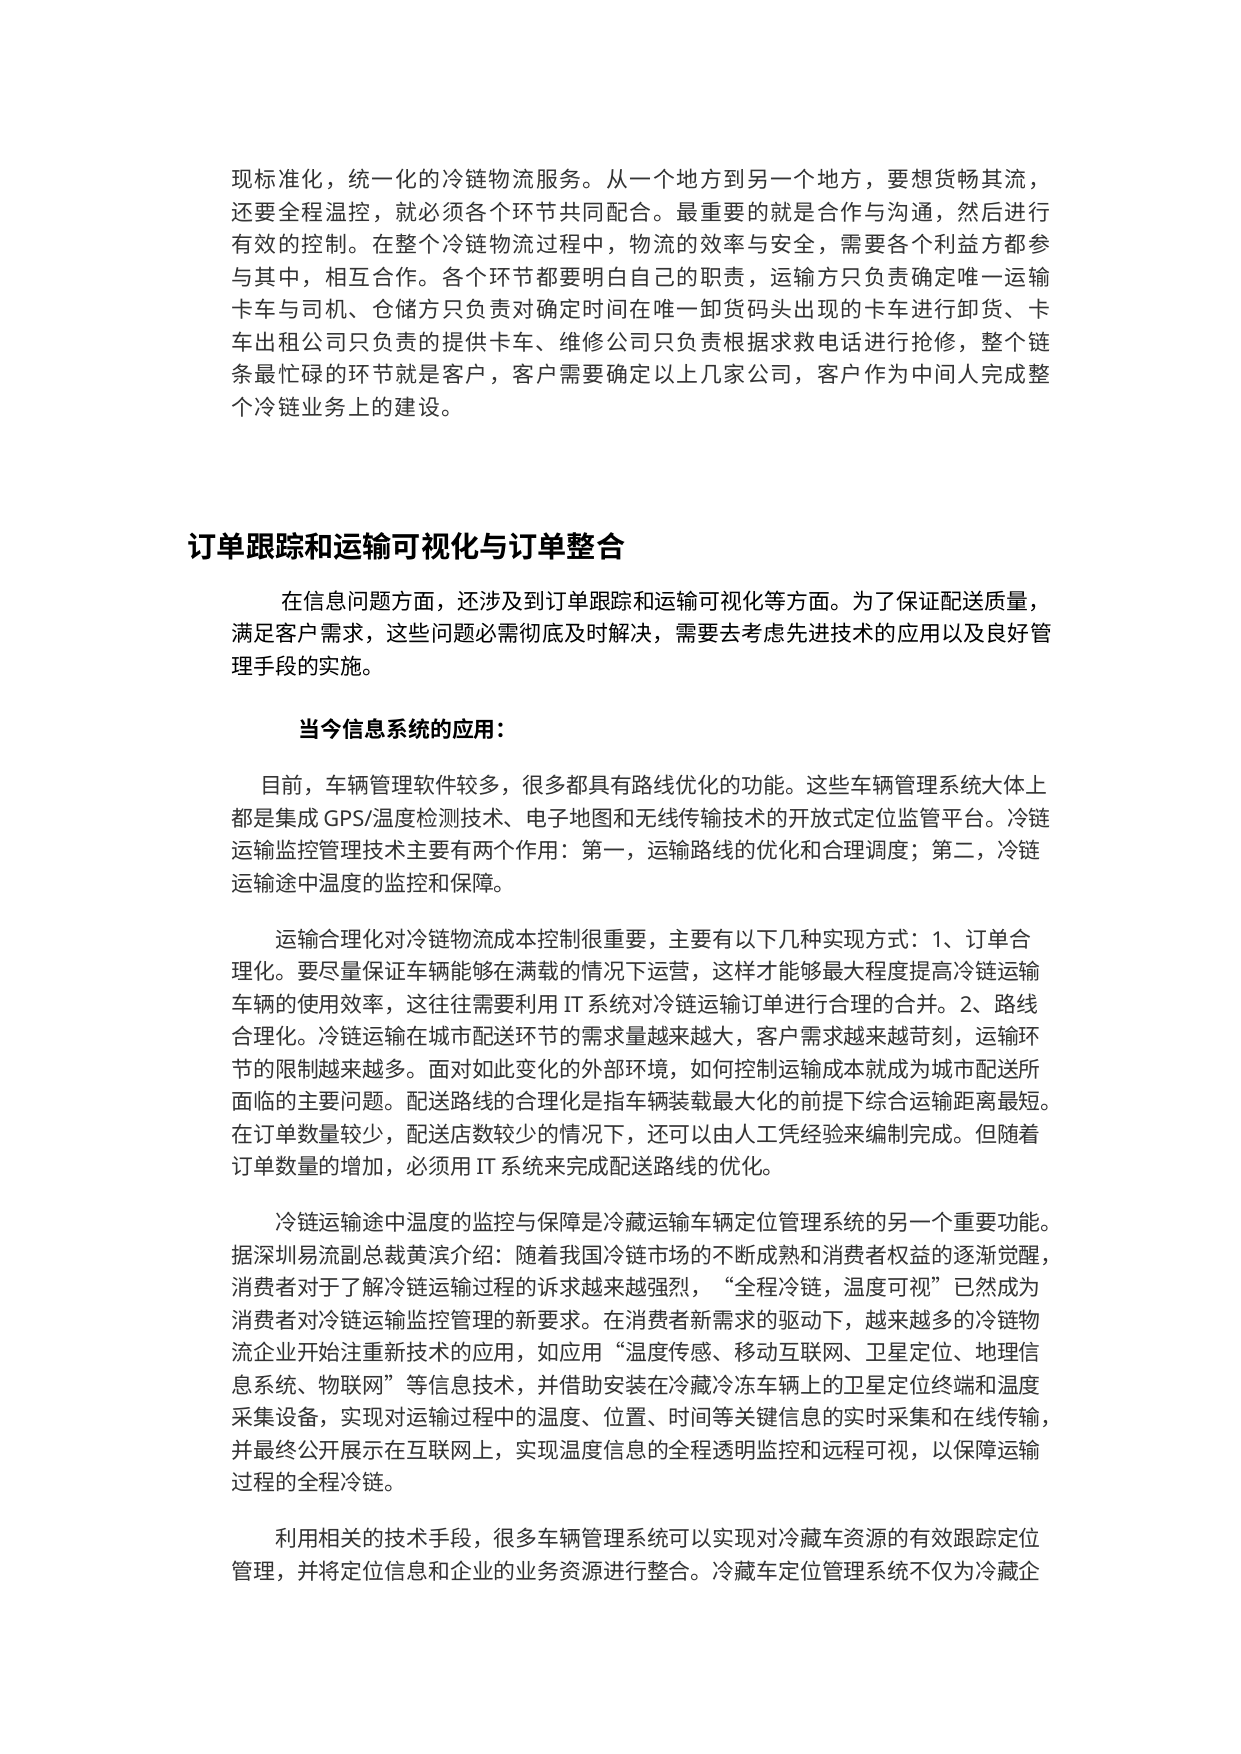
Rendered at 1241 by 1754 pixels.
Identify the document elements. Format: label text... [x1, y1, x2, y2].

text 目前，车辆管理软件较多，很多都具有路线优化的功能。这些车辆管理系统大体上都是集成GPS/温度检测技术、电子地图和无线传输技术的开放式定位监管平台。冷链运输监控管理技术主要有两个作用：第一，运输路线的优化和合理调度；第二，冷链运输途中温度的监控和保障。 [231, 768, 1053, 898]
text 在信息问题方面，还涉及到订单跟踪和运输可视化等方面。为了保证配送质量，满足客户需求，这些问题必需彻底及时解决，需要去考虑先进技术的应用以及良好管理手段的实施。 [231, 583, 1053, 681]
text 冷链运输途中温度的监控与保障是冷藏运输车辆定位管理系统的另一个重要功能。据深圳易流副总裁黄滨介绍：随着我国冷链市场的不断成熟和消费者权益的逐渐觉醒，消费者对于了解冷链运输过程的诉求越来越强烈，“全程冷链，温度可视”已然成为消费者对冷链运输监控管理的新要求。在消费者新需求的驱动下，越来越多的冷链物流企业开始注重新技术的应用，如应用“温度传感、移动互联网、卫星定位、地理信息系统、物联网”等信息技术，并借助安装在冷藏冷冻车辆上的卫星定位终端和温度采集设备，实现对运输过程中的温度、位置、时间等关键信息的实时采集和在线传输，并最终公开展示在互联网上，实现温度信息的全程透明监控和远程可视，以保障运输过程的全程冷链。 [231, 1269, 1053, 1400]
subtitle 订单跟踪和运输可视化与订单整合 [187, 512, 1053, 577]
text 运输合理化对冷链物流成本控制很重要，主要有以下几种实现方式：1、订单合理化。要尽量保证车辆能够在满载的情况下运营，这样才能够最大程度提高冷链运输车辆的使用效率，这往往需要利用IT系统对冷链运输订单进行合理的合并。2、路线合理化。冷链运输在城市配送环节的需求量越来越大，客户需求越来越苛刻，运输环节的限制越来越多。面对如此变化的外部环境，如何控制运输成本就成为城市配送所面临的主要问题。配送路线的合理化是指车辆装载最大化的前提下综合运输距离最短。在订单数量较少，配送店数较少的情况下，还可以由人工凭经验来编制完成。但随着订单数量的增加，必须用IT系统来完成配送路线的优化。 [231, 921, 1053, 1084]
text 运输合理化对冷链物流成本控制很重要，主要有以下几种实现方式：1、订单合理化。要尽量保证车辆能够在满载的情况下运营，这样才能够最大程度提高冷链运输车辆的使用效率，这往往需要利用IT系统对冷链运输订单进行合理的合并。2、路线合理化。冷链运输在城市配送环节的需求量越来越大，客户需求越来越苛刻，运输环节的限制越来越多。面对如此变化的外部环境，如何控制运输成本就成为城市配送所面临的主要问题。配送路线的合理化是指车辆装载最大化的前提下综合运输距离最短。在订单数量较少，配送店数较少的情况下，还可以由人工凭经验来编制完成。但随着订单数量的增加，必须用IT系统来完成配送路线的优化。 [231, 1116, 1053, 1181]
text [231, 389, 1053, 422]
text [231, 1521, 1053, 1586]
list 当今信息系统的应用： [299, 712, 1053, 744]
text 冷链运输途中温度的监控与保障是冷藏运输车辆定位管理系统的另一个重要功能。据深圳易流副总裁黄滨介绍：随着我国冷链市场的不断成熟和消费者权益的逐渐觉醒，消费者对于了解冷链运输过程的诉求越来越强烈，“全程冷链，温度可视”已然成为消费者对冷链运输监控管理的新要求。在消费者新需求的驱动下，越来越多的冷链物流企业开始注重新技术的应用，如应用“温度传感、移动互联网、卫星定位、地理信息系统、物联网”等信息技术，并借助安装在冷藏冷冻车辆上的卫星定位终端和温度采集设备，实现对运输过程中的温度、位置、时间等关键信息的实时采集和在线传输，并最终公开展示在互联网上，实现温度信息的全程透明监控和远程可视，以保障运输过程的全程冷链。 [231, 1432, 1053, 1497]
